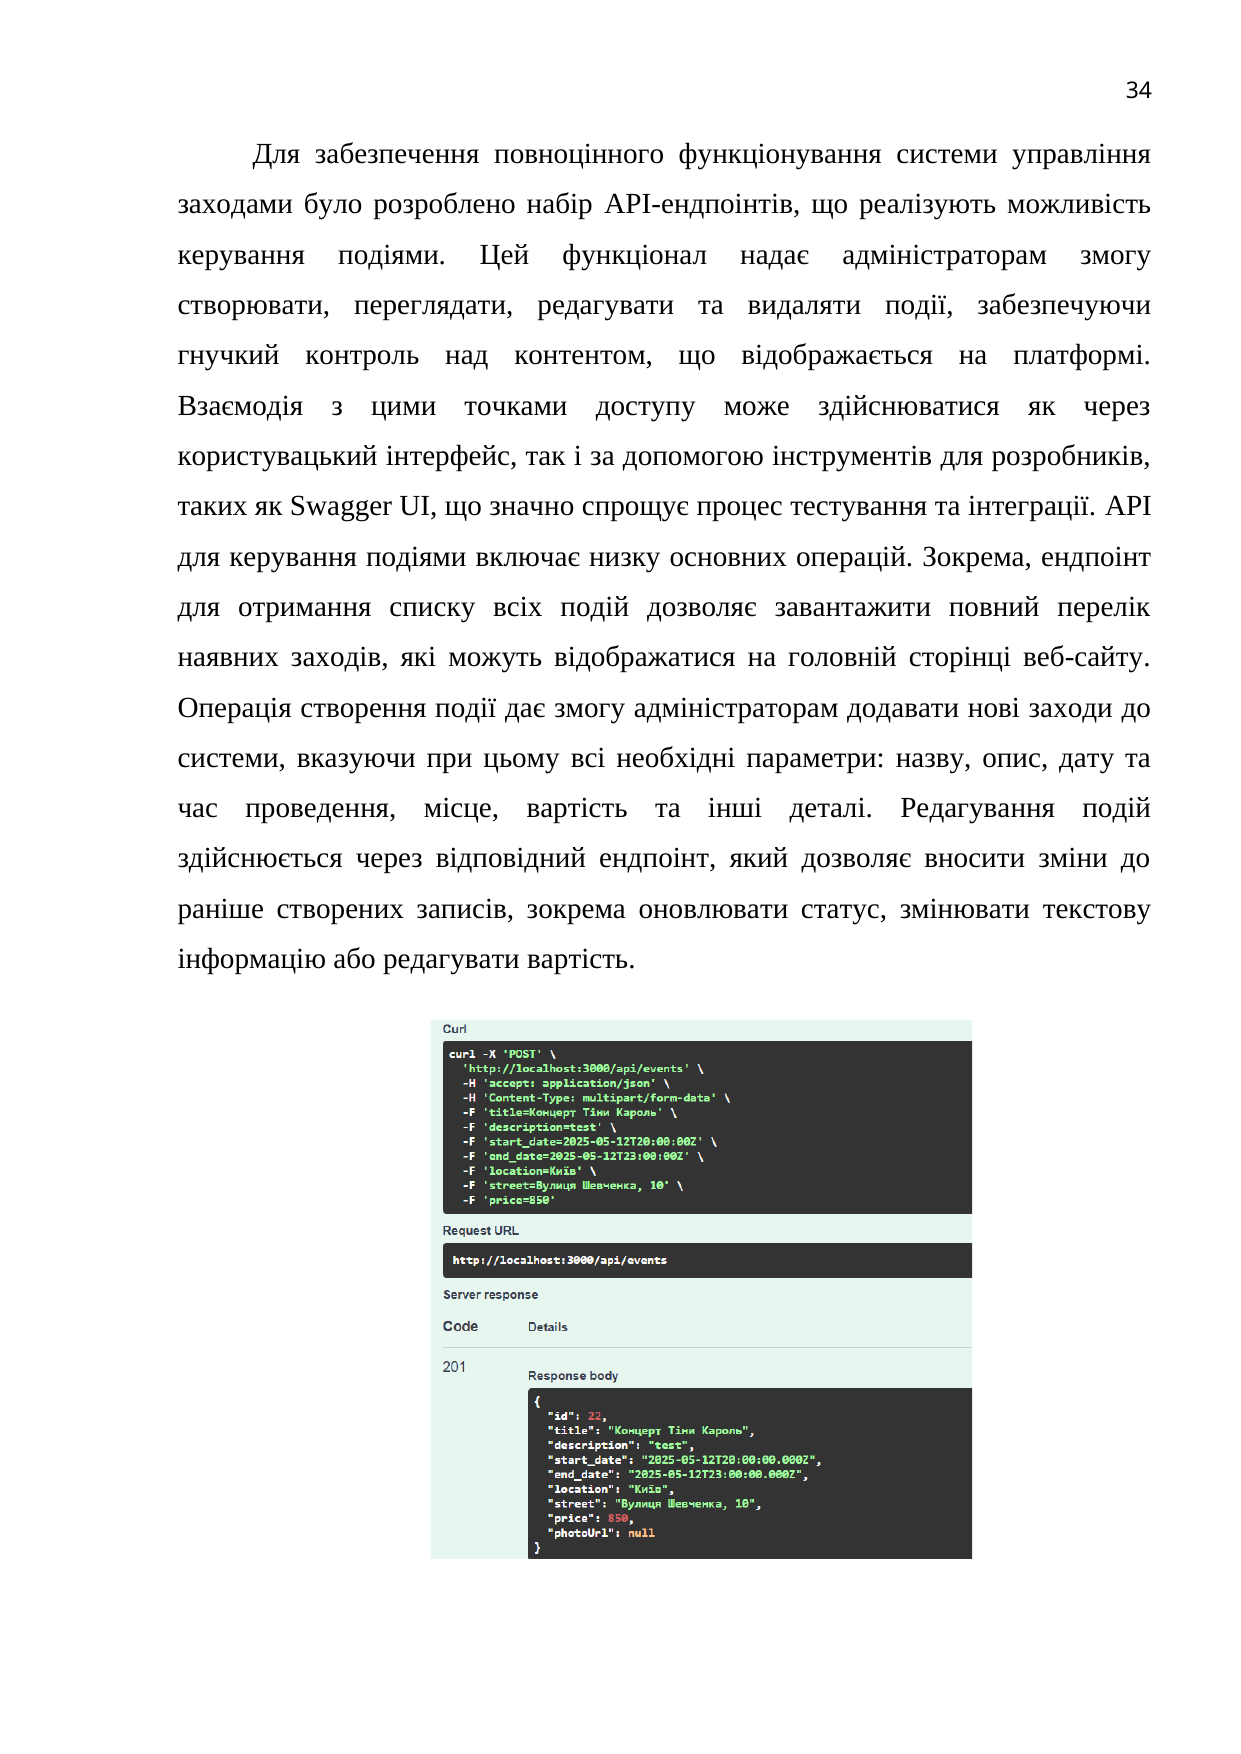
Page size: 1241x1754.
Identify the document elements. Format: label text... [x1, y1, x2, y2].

picture [430, 1020, 973, 1559]
text Для забезпечення повноцінного функціонування системи управління заходами було розроблено набір API-ендпоінтів, що реалізують можливість керування подіями. Цей функціонал надає адміністраторам змогу створювати, переглядати, редагувати та видаляти події, забезпечуючи гнучкий контроль над контентом, що відображається на платформі. Взаємодія з цими точками доступу може здійснюватися як через користувацький інтерфейс, так і за допомогою інструментів для розробників, таких як Swagger UI, що значно спрощує процес тестування та інтеграції. API для керування подіями включає низку основних операцій. Зокрема, ендпоінт для отримання списку всіх подій дозволяє завантажити повний перелік наявних заходів, які можуть відображатися на головній сторінці веб-сайту. Операція створення події дає змогу адміністраторам додавати нові заходи до системи, вказуючи при цьому всі необхідні параметри: назву, опис, дату та час проведення, місце, вартість та інші деталі. Редагування подій здійснюється через відповідний ендпоінт, який дозволяє вносити зміни до раніше створених записів, зокрема оновлювати статус, змінювати текстову інформацію або редагувати вартість. [177, 136, 1152, 975]
